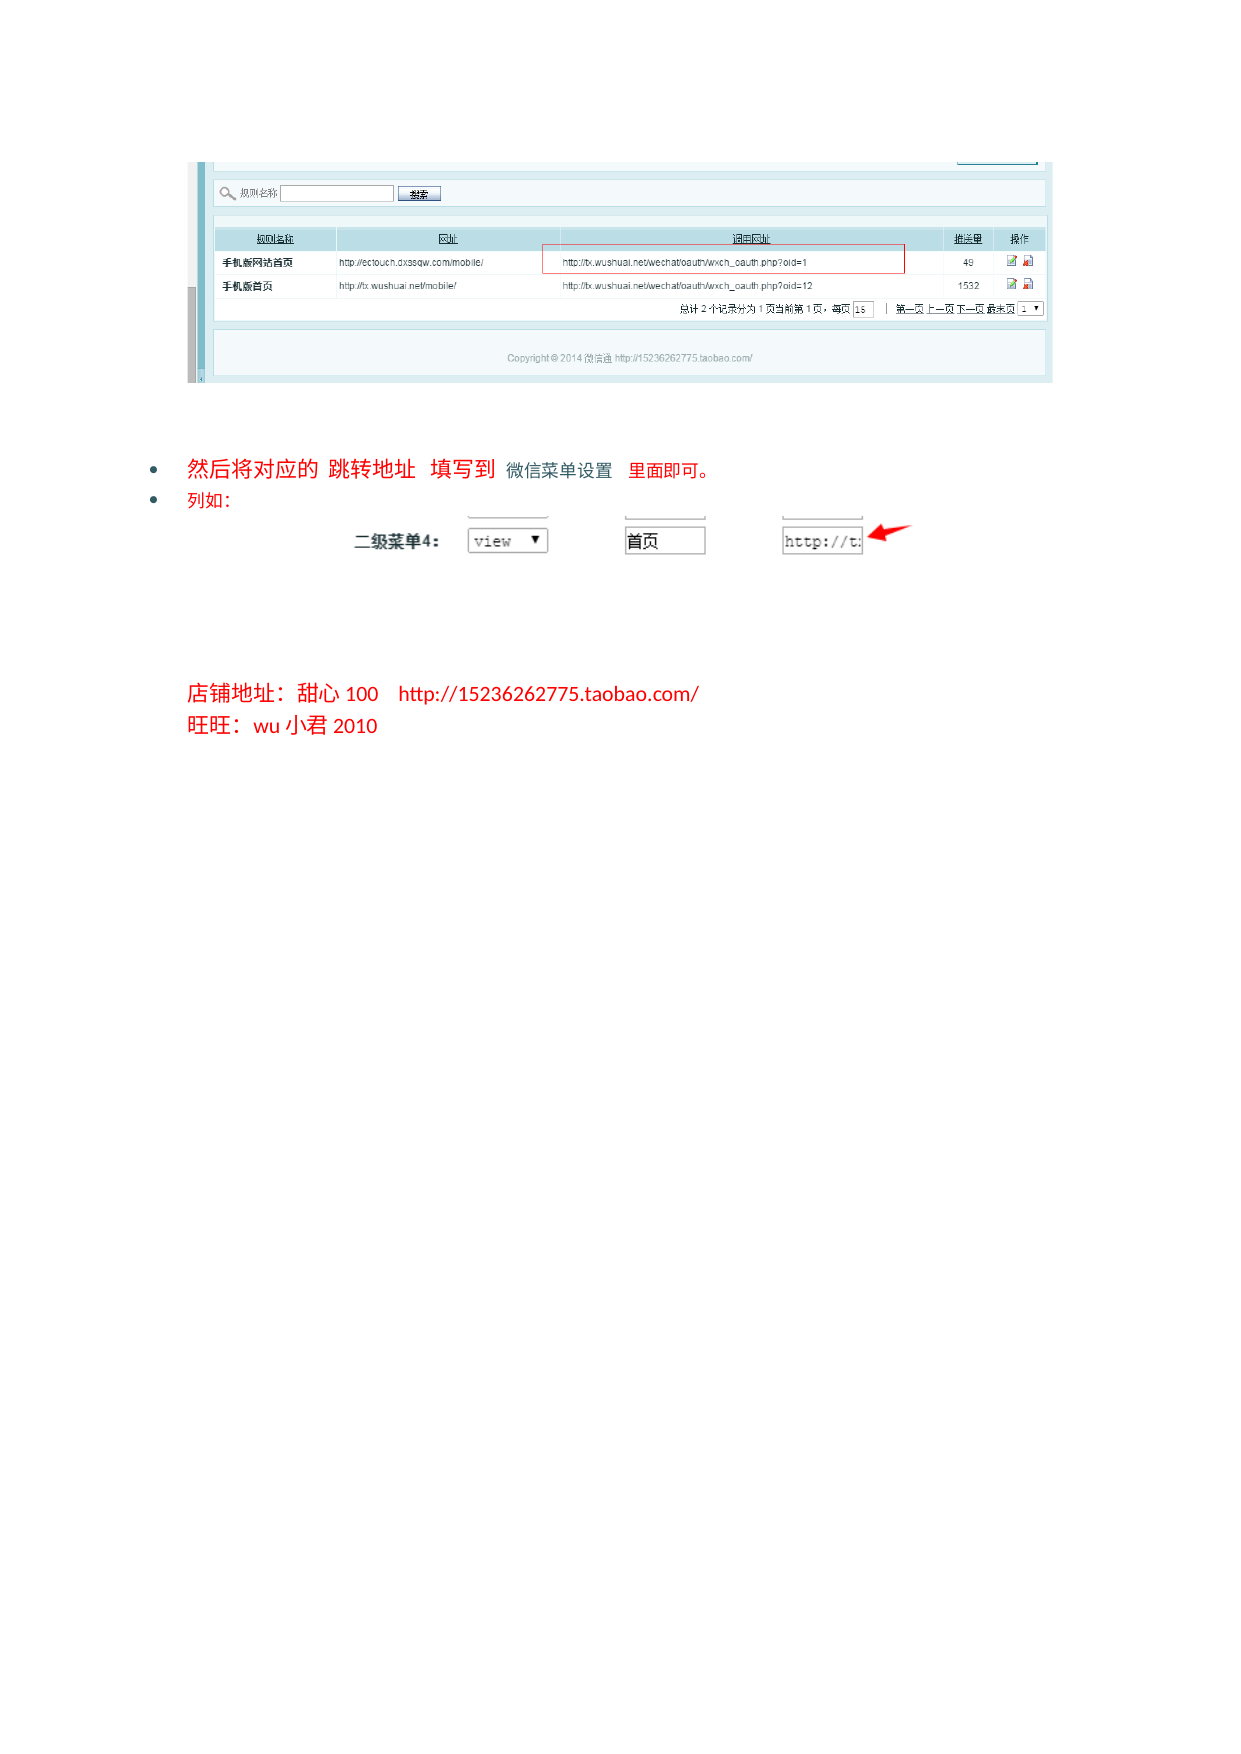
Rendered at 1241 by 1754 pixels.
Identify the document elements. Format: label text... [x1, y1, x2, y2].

text 旺旺：wu小君2010 [187, 708, 1053, 740]
picture [187, 516, 1053, 560]
picture [187, 162, 1053, 383]
list 然后将对应的 跳转地址 填写到 微信菜单设置 里面即可。 [150, 451, 1053, 484]
text 店铺地址：甜心100 http://15236262775.taobao.com/ [187, 675, 1053, 708]
